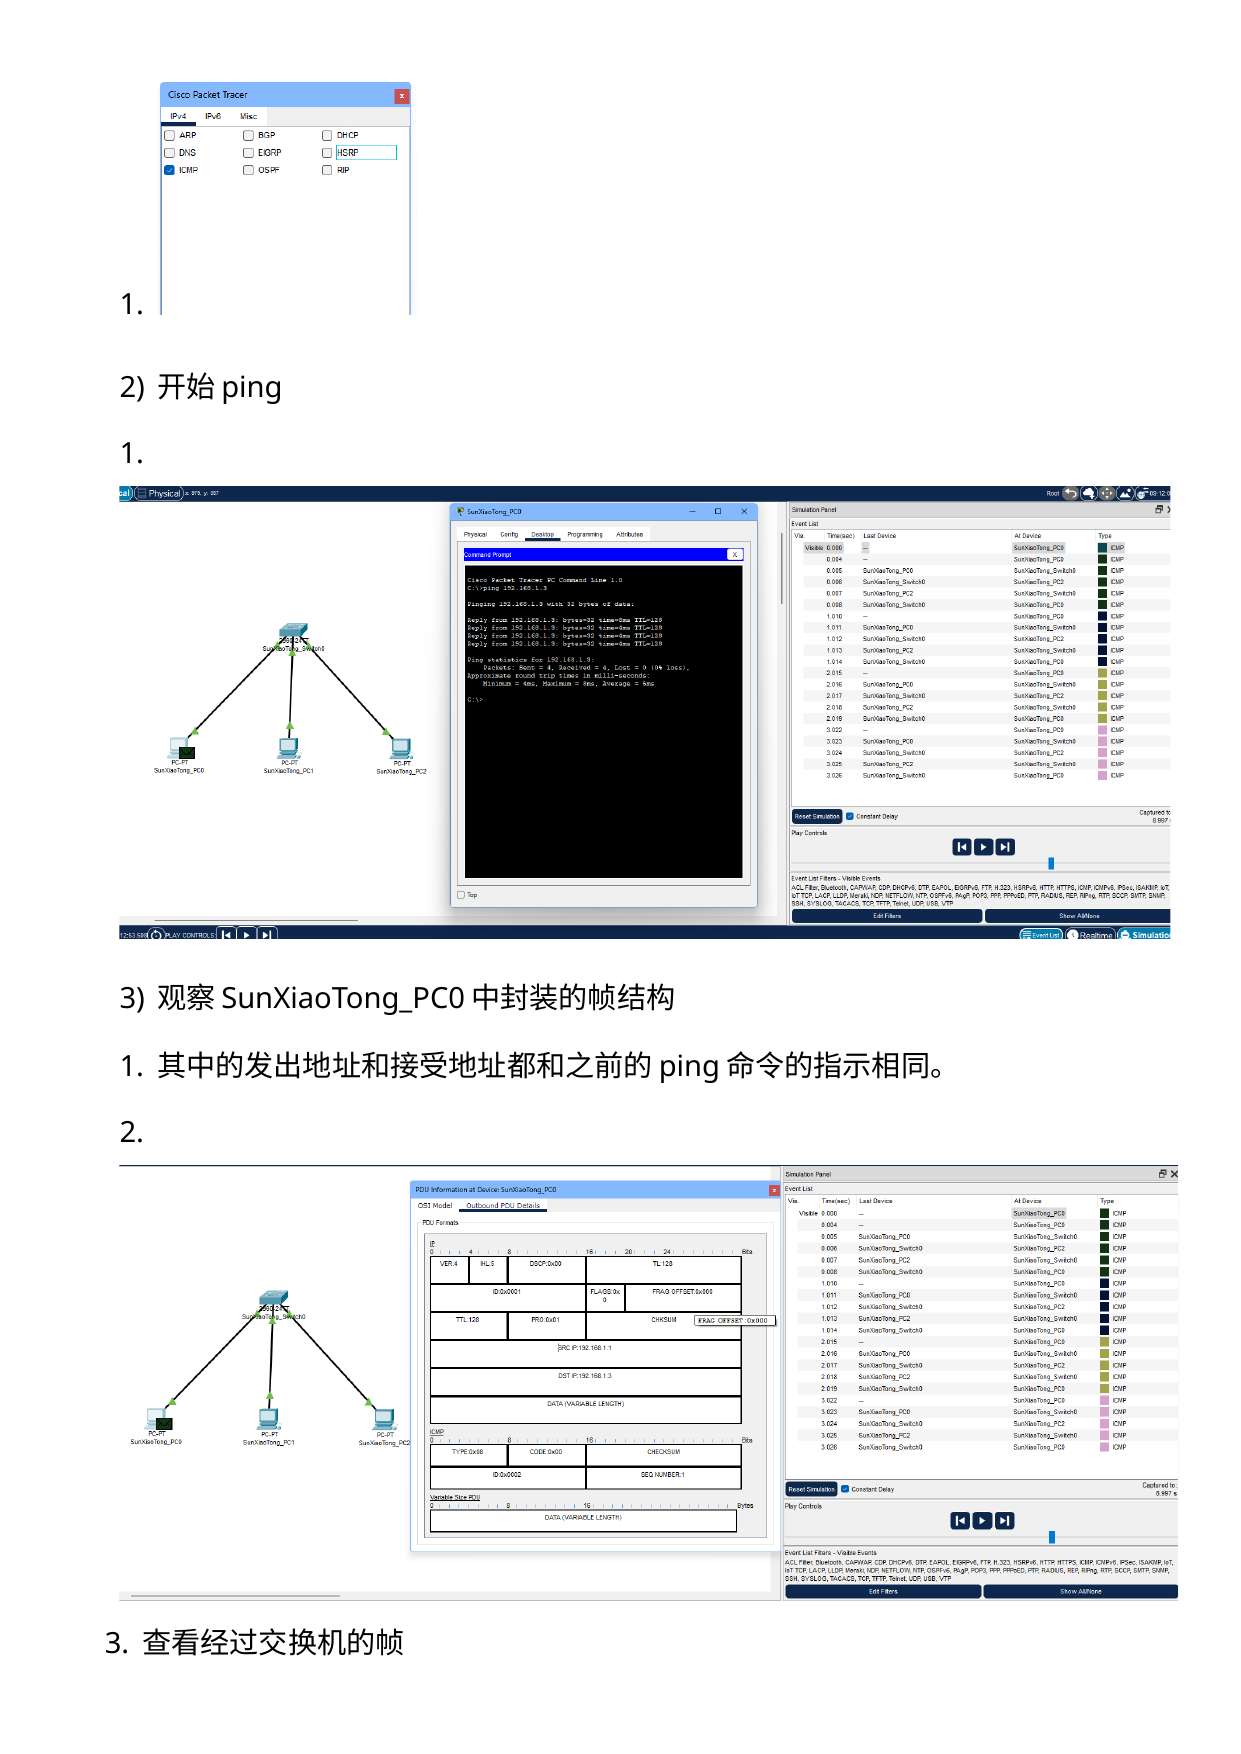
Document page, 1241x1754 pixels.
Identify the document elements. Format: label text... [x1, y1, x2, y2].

picture [119, 1165, 1179, 1601]
list 观察SunXiaoTong_PC0中封装的帧结构 [119, 962, 1165, 1030]
list 查看经过交换机的帧 [104, 1607, 1165, 1675]
list 其中的发出地址和接受地址都和之前的ping命令的指示相同。 [119, 1030, 1165, 1098]
picture [119, 486, 1171, 939]
list 开始ping [119, 351, 1165, 418]
picture [156, 78, 421, 315]
